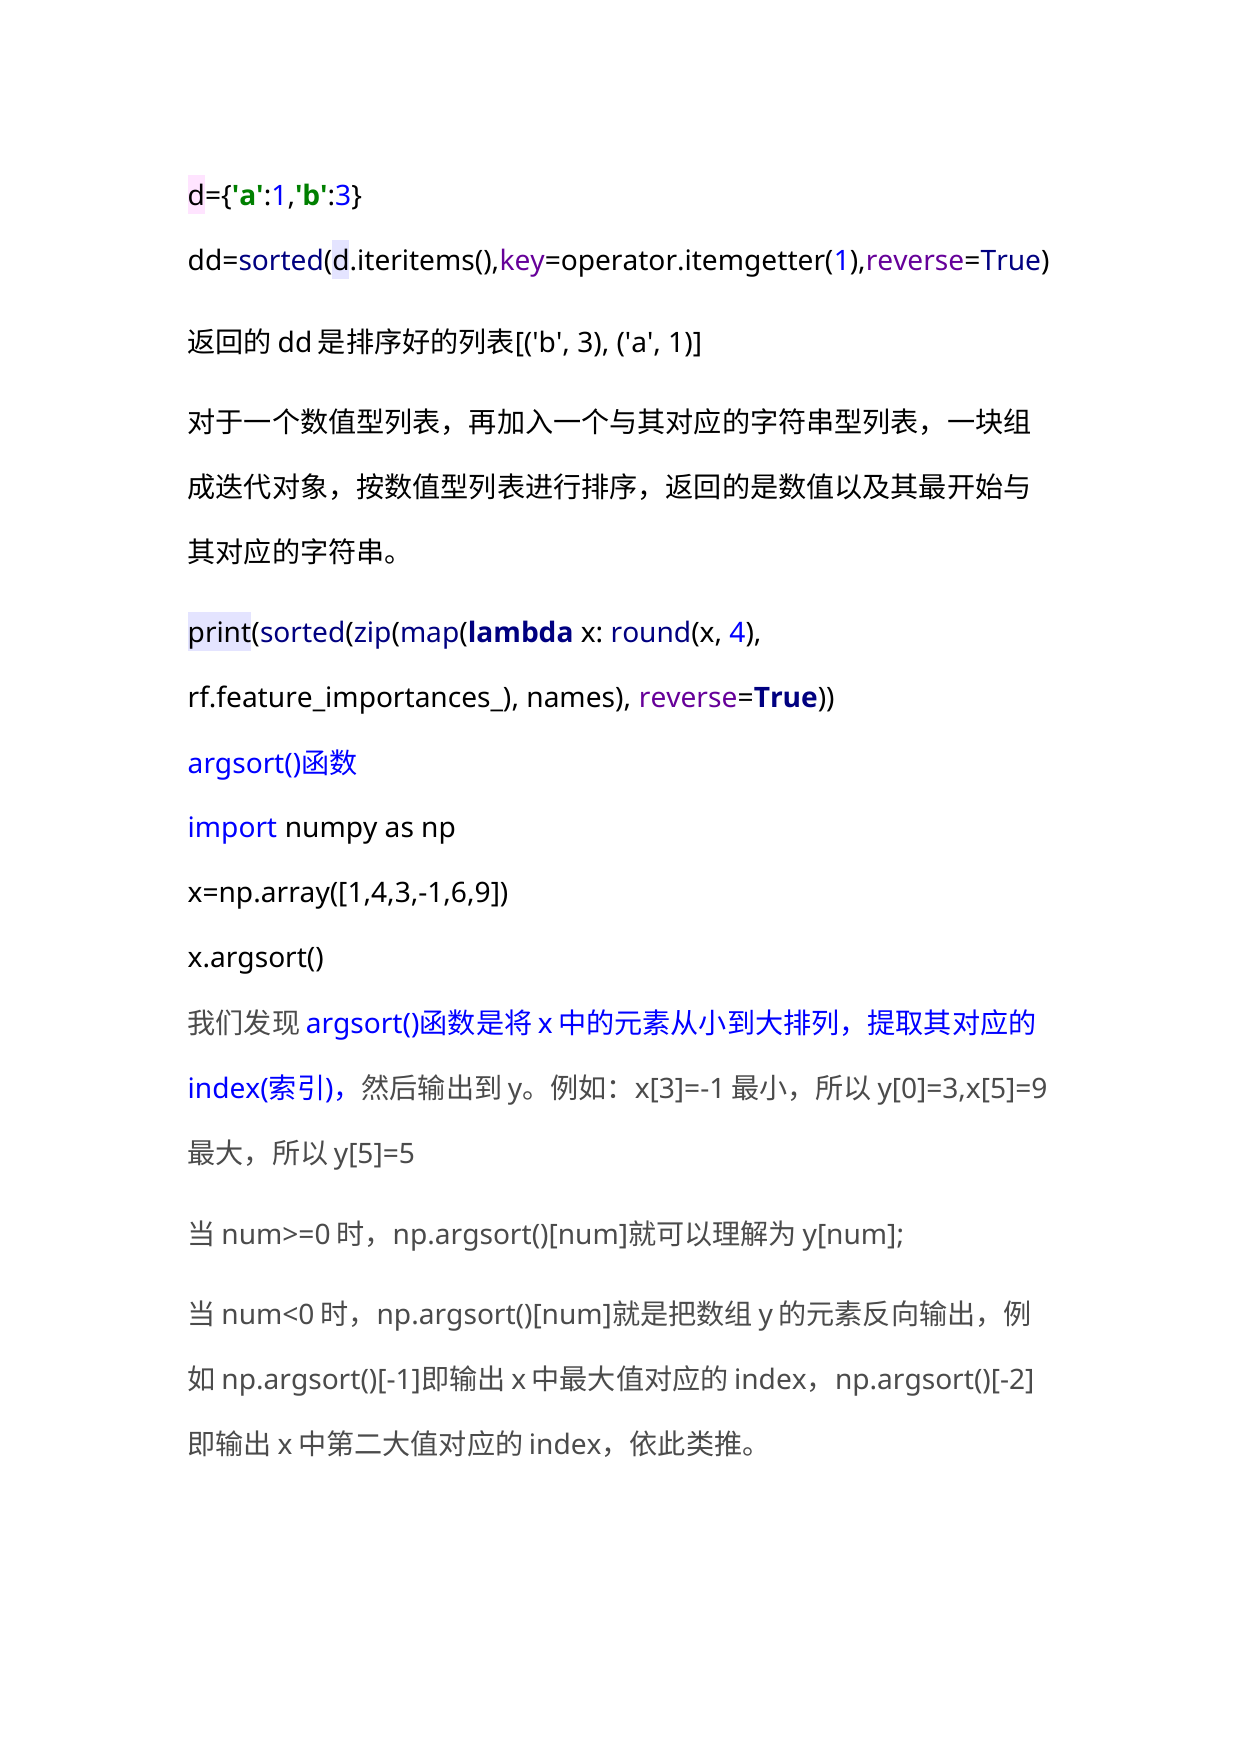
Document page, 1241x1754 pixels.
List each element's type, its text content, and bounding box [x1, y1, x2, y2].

text import numpy as np [187, 794, 1053, 859]
text x.argsort() [187, 924, 1053, 989]
text 返回的dd是排序好的列表[('b', 3), ('a', 1)] [187, 308, 1053, 373]
text d={'a':1,'b':3} dd=sorted(d.iteritems(),key=operator.itemgetter(1),reverse=True) [187, 162, 1053, 292]
text 我们发现argsort()函数是将x中的元素从小到大排列，提取其对应的index(索引)，然后输出到y。例如：x[3]=-1最小，所以y[0]=3,x[5]=9最大，所以y[5]=5 [187, 989, 1053, 1184]
text 对于一个数值型列表，再加入一个与其对应的字符串型列表，一块组成迭代对象，按数值型列表进行排序，返回的是数值以及其最开始与其对应的字符串。 [187, 388, 1053, 583]
text 当num<0时，np.argsort()[num]就是把数组y的元素反向输出，例如np.argsort()[-1]即输出x中最大值对应的index，np.argsort()[-2]即输出x中第二大值对应的index，依此类推。 [187, 1280, 1053, 1475]
text x=np.array([1,4,3,-1,6,9]) [187, 859, 1053, 924]
text argsort()函数 [187, 729, 1053, 794]
text 当num>=0时，np.argsort()[num]就可以理解为y[num]; [187, 1199, 1053, 1264]
text print(sorted(zip(map(lambda x: round(x, 4), rf.feature_importances_), names), reverse=True)) [187, 599, 1053, 729]
